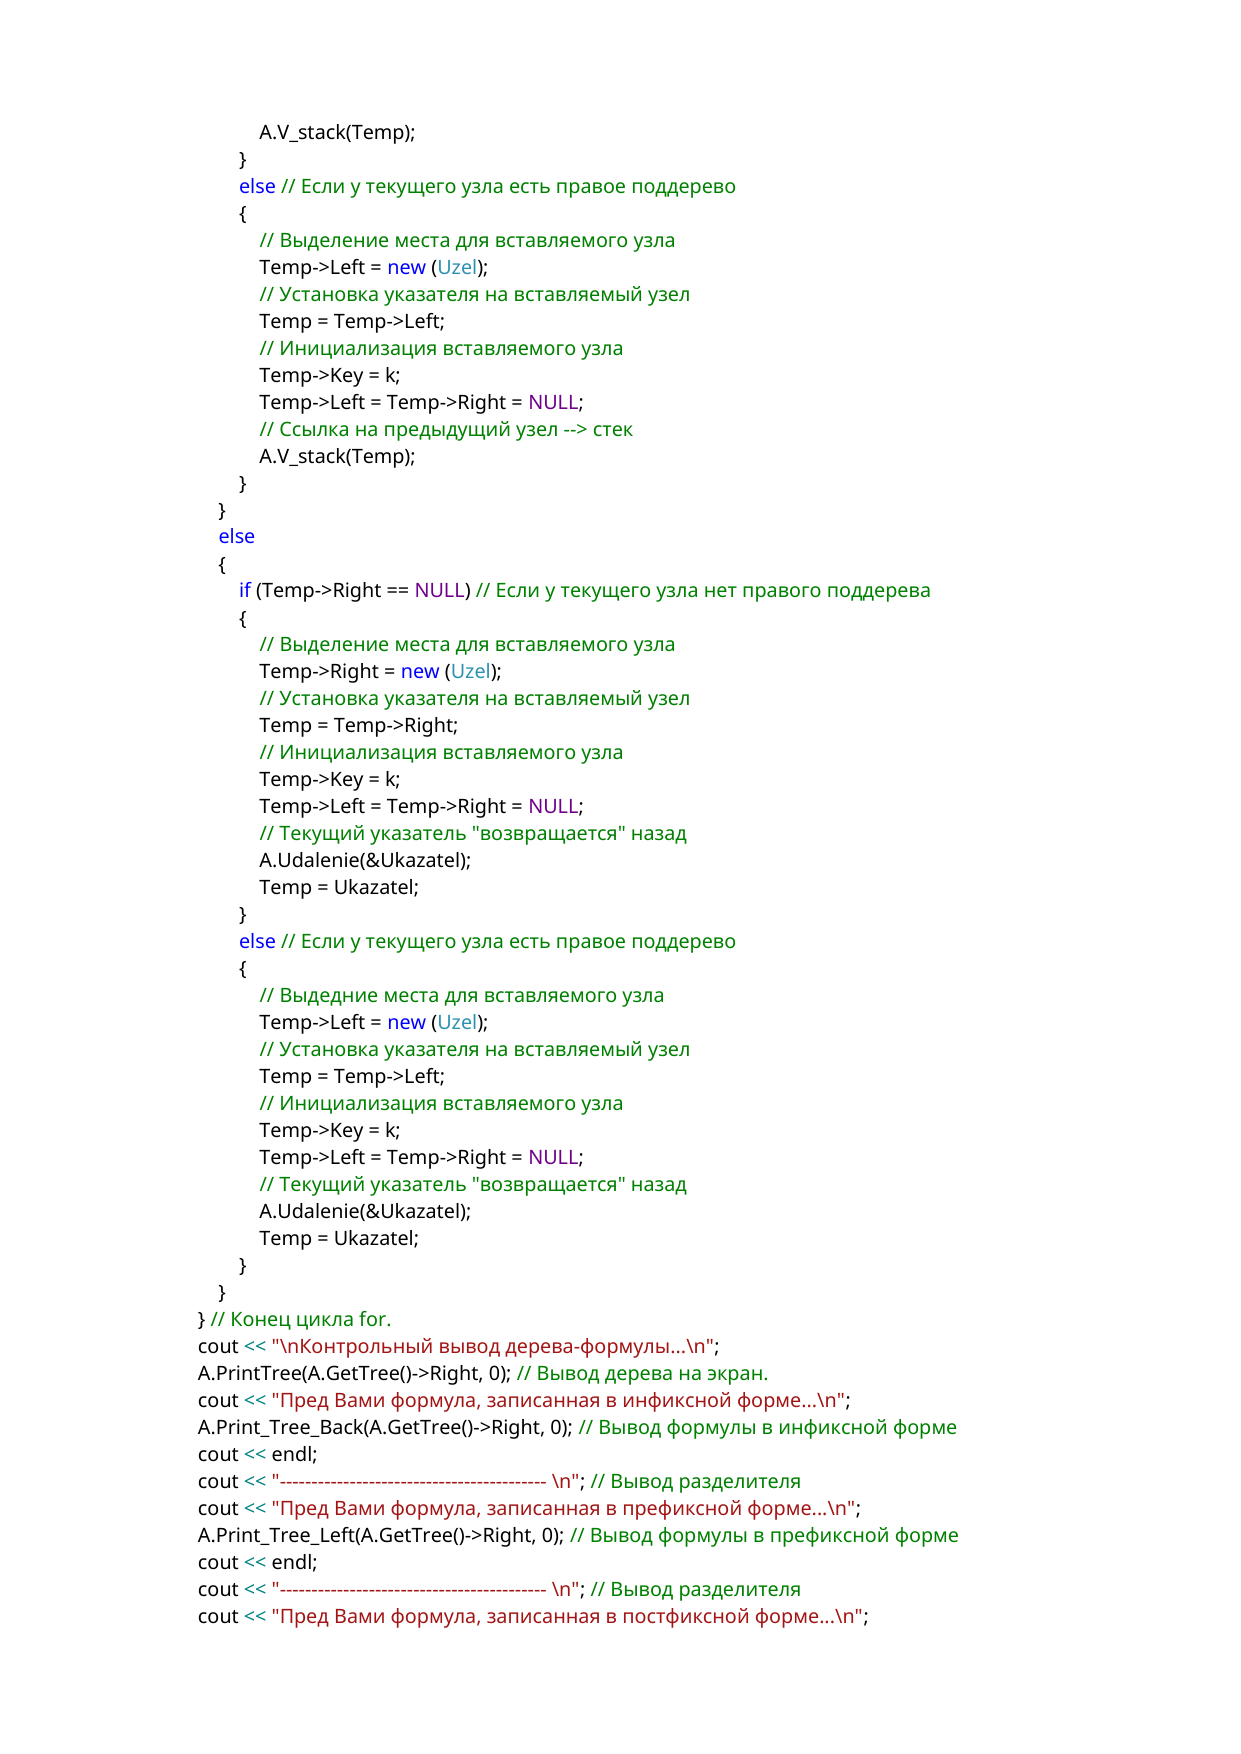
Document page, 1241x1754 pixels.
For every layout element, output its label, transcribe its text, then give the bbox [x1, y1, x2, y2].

text cout << endl; [177, 1440, 1152, 1467]
text A.PrintTree(A.GetTree()->Right, 0); // Вывод дерева на экран. [177, 1359, 1152, 1386]
text Temp->Key = k; [177, 361, 1152, 388]
text cout << "\nКонтрольный вывод дерева-формулы...\n"; [177, 1332, 1152, 1359]
text Temp = Temp->Left; [177, 307, 1152, 334]
text // Ссылка на предыдущий узел --> стек [177, 415, 1152, 442]
text Temp->Key = k; [177, 766, 1152, 793]
text cout << "Пред Вами формула, записанная в постфиксной форме...\n"; [177, 1602, 1152, 1629]
text { [177, 604, 1152, 631]
text A.V_stack(Temp); [177, 442, 1152, 469]
text A.Print_Tree_Back(A.GetTree()->Right, 0); // Вывод формулы в инфиксной форме [177, 1413, 1152, 1440]
text // Установка указателя на вставляемый узел [177, 685, 1152, 712]
text A.Udalenie(&Ukazatel); [177, 1197, 1152, 1224]
text else [177, 523, 1152, 550]
text // Текущий указатель "возвращается" назад [177, 819, 1152, 847]
text } [177, 496, 1152, 523]
text } [177, 1251, 1152, 1278]
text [177, 280, 1152, 307]
text Temp->Left = Temp->Right = NULL; [177, 793, 1152, 819]
text else // Если у текущего узла есть правое поддерево [177, 172, 1152, 199]
text Temp = Temp->Right; [177, 712, 1152, 739]
text A.Print_Tree_Left(A.GetTree()->Right, 0); // Вывод формулы в префиксной форме [177, 1521, 1152, 1548]
text Temp->Key = k; [177, 1116, 1152, 1143]
text } [177, 901, 1152, 927]
text // Инициализация вставляемого узла [177, 1089, 1152, 1116]
text Temp->Left = new (Uzel); [177, 253, 1152, 280]
text // Текущий указатель "возвращается" назад [177, 1170, 1152, 1197]
text // Инициализация вставляемого узла [177, 334, 1152, 361]
text cout << endl; [177, 1548, 1152, 1575]
text { [177, 954, 1152, 981]
text } // Конец цикла for. [177, 1305, 1152, 1332]
text A.V_stack(Temp); [177, 118, 1152, 145]
text Temp = Ukazatel; [177, 1224, 1152, 1251]
text else // Если у текущего узла есть правое поддерево [177, 927, 1152, 954]
text // Выдедние места для вставляемого узла [177, 981, 1152, 1008]
text Temp->Right = new (Uzel); [177, 658, 1152, 685]
text A.Udalenie(&Ukazatel); [177, 847, 1152, 873]
text Temp = Ukazatel; [177, 873, 1152, 901]
text cout << "Пред Вами формула, записанная в инфиксной форме...\n"; [177, 1386, 1152, 1413]
text if (Temp->Right == NULL) // Если у текущего узла нет правого поддерева [177, 577, 1152, 604]
text Temp->Left = new (Uzel); [177, 1008, 1152, 1035]
text } [177, 1278, 1152, 1305]
text // Выделение места для вставляемого узла [177, 226, 1152, 253]
text { [177, 199, 1152, 226]
text cout << "------------------------------------------ \n"; // Вывод разделителя [177, 1467, 1152, 1494]
text // Установка указателя на вставляемый узел [177, 1035, 1152, 1062]
text } [177, 145, 1152, 172]
text // Выделение места для вставляемого узла [177, 631, 1152, 658]
text Temp->Left = Temp->Right = NULL; [177, 1143, 1152, 1170]
text { [177, 550, 1152, 577]
text Temp = Temp->Left; [177, 1062, 1152, 1089]
text Temp->Left = Temp->Right = NULL; [177, 388, 1152, 415]
text // Инициализация вставляемого узла [177, 739, 1152, 766]
text cout << "------------------------------------------ \n"; // Вывод разделителя [177, 1575, 1152, 1602]
text cout << "Пред Вами формула, записанная в префиксной форме...\n"; [177, 1494, 1152, 1521]
text } [177, 469, 1152, 496]
